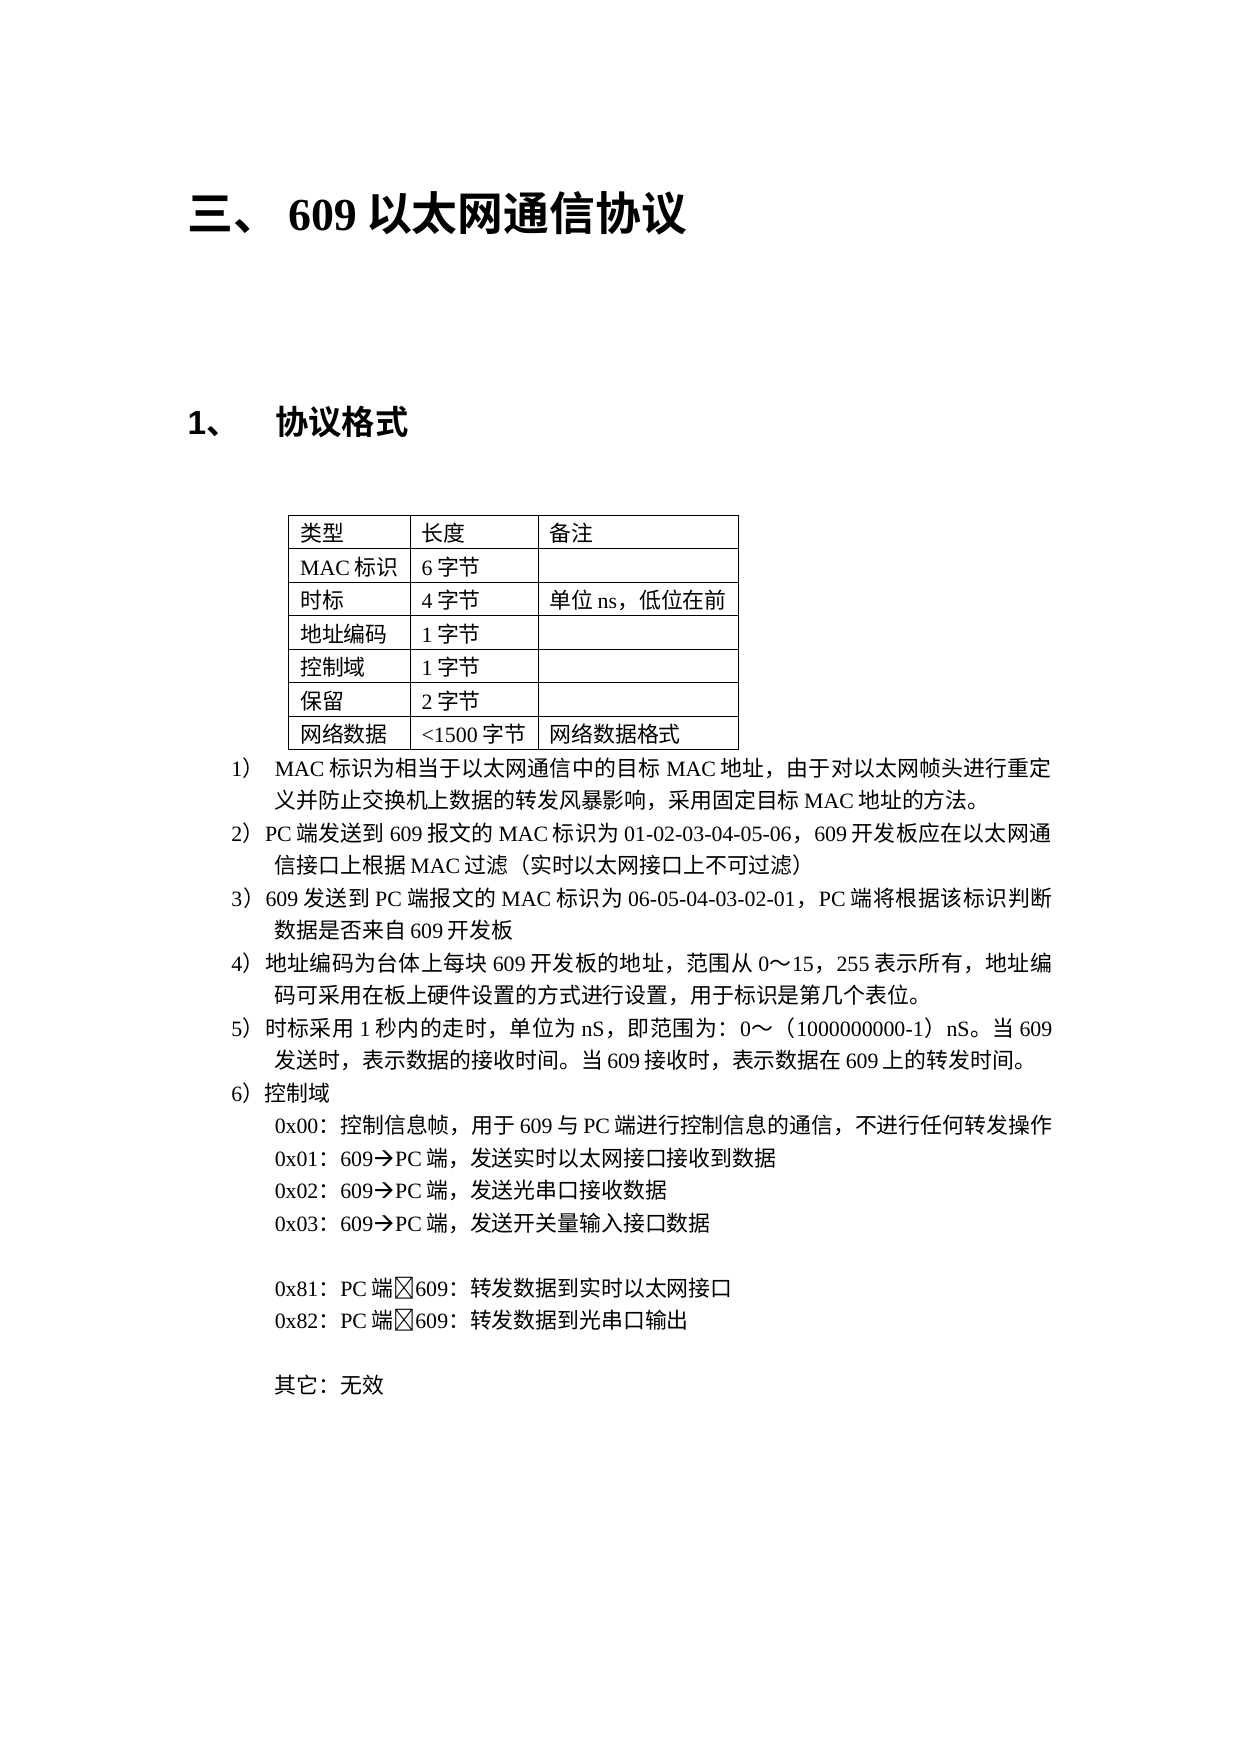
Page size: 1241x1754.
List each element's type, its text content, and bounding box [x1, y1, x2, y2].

text 5）时标采用1秒内的走时，单位为nS，即范围为：0～（1000000000-1）nS。当609发送时，表示数据的接收时间。当609接收时，表示数据在609上的转发时间。 [231, 1010, 1053, 1075]
table_cell 4字节 [411, 583, 538, 615]
table_cell 1字节 [411, 616, 538, 649]
table_cell 时标 [289, 583, 410, 615]
text 0x02：609PC端，发送光串口接收数据 [231, 1173, 1053, 1205]
table_cell 保留 [289, 683, 410, 716]
text 6）控制域 [231, 1075, 1053, 1108]
text 0x01：609PC端，发送实时以太网接口接收到数据 [231, 1140, 1053, 1173]
table_cell <1500字节 [411, 717, 538, 749]
table_header 类型 [289, 516, 410, 548]
table_cell [539, 683, 738, 716]
table_cell 地址编码 [289, 616, 410, 649]
text 4）地址编码为台体上每块609开发板的地址，范围从0～15，255表示所有，地址编码可采用在板上硬件设置的方式进行设置，用于标识是第几个表位。 [231, 945, 1053, 1010]
table_cell [539, 549, 738, 582]
table_cell 6字节 [411, 549, 538, 582]
table_cell [539, 650, 738, 682]
table_cell MAC标识 [289, 549, 410, 582]
subtitle 协议格式 [187, 387, 1053, 452]
text 0x81：PC端609：转发数据到实时以太网接口 [231, 1270, 1053, 1303]
text 1） MAC标识为相当于以太网通信中的目标MAC地址，由于对以太网帧头进行重定义并防止交换机上数据的转发风暴影响，采用固定目标MAC地址的方法。 [231, 750, 1053, 815]
table_cell 网络数据 [289, 717, 410, 749]
text 其它：无效 [231, 1368, 1053, 1400]
table_cell 网络数据格式 [539, 717, 738, 749]
subtitle 609以太网通信协议 [187, 162, 1053, 259]
table_cell 单位ns，低位在前 [539, 583, 738, 615]
text 2）PC端发送到609报文的MAC标识为01-02-03-04-05-06，609开发板应在以太网通信接口上根据MAC过滤（实时以太网接口上不可过滤） [231, 815, 1053, 880]
table_cell [539, 616, 738, 649]
table_header 长度 [411, 516, 538, 548]
table_cell 2字节 [411, 683, 538, 716]
table_cell 控制域 [289, 650, 410, 682]
table_cell 1字节 [411, 650, 538, 682]
text 0x00：控制信息帧，用于609与PC端进行控制信息的通信，不进行任何转发操作 [231, 1108, 1053, 1140]
text 0x03：609PC端，发送开关量输入接口数据 [231, 1205, 1053, 1238]
table_header 备注 [539, 516, 738, 548]
text 3）609发送到PC端报文的MAC标识为06-05-04-03-02-01，PC端将根据该标识判断数据是否来自609开发板 [231, 880, 1053, 945]
text 0x82：PC端609：转发数据到光串口输出 [231, 1303, 1053, 1335]
